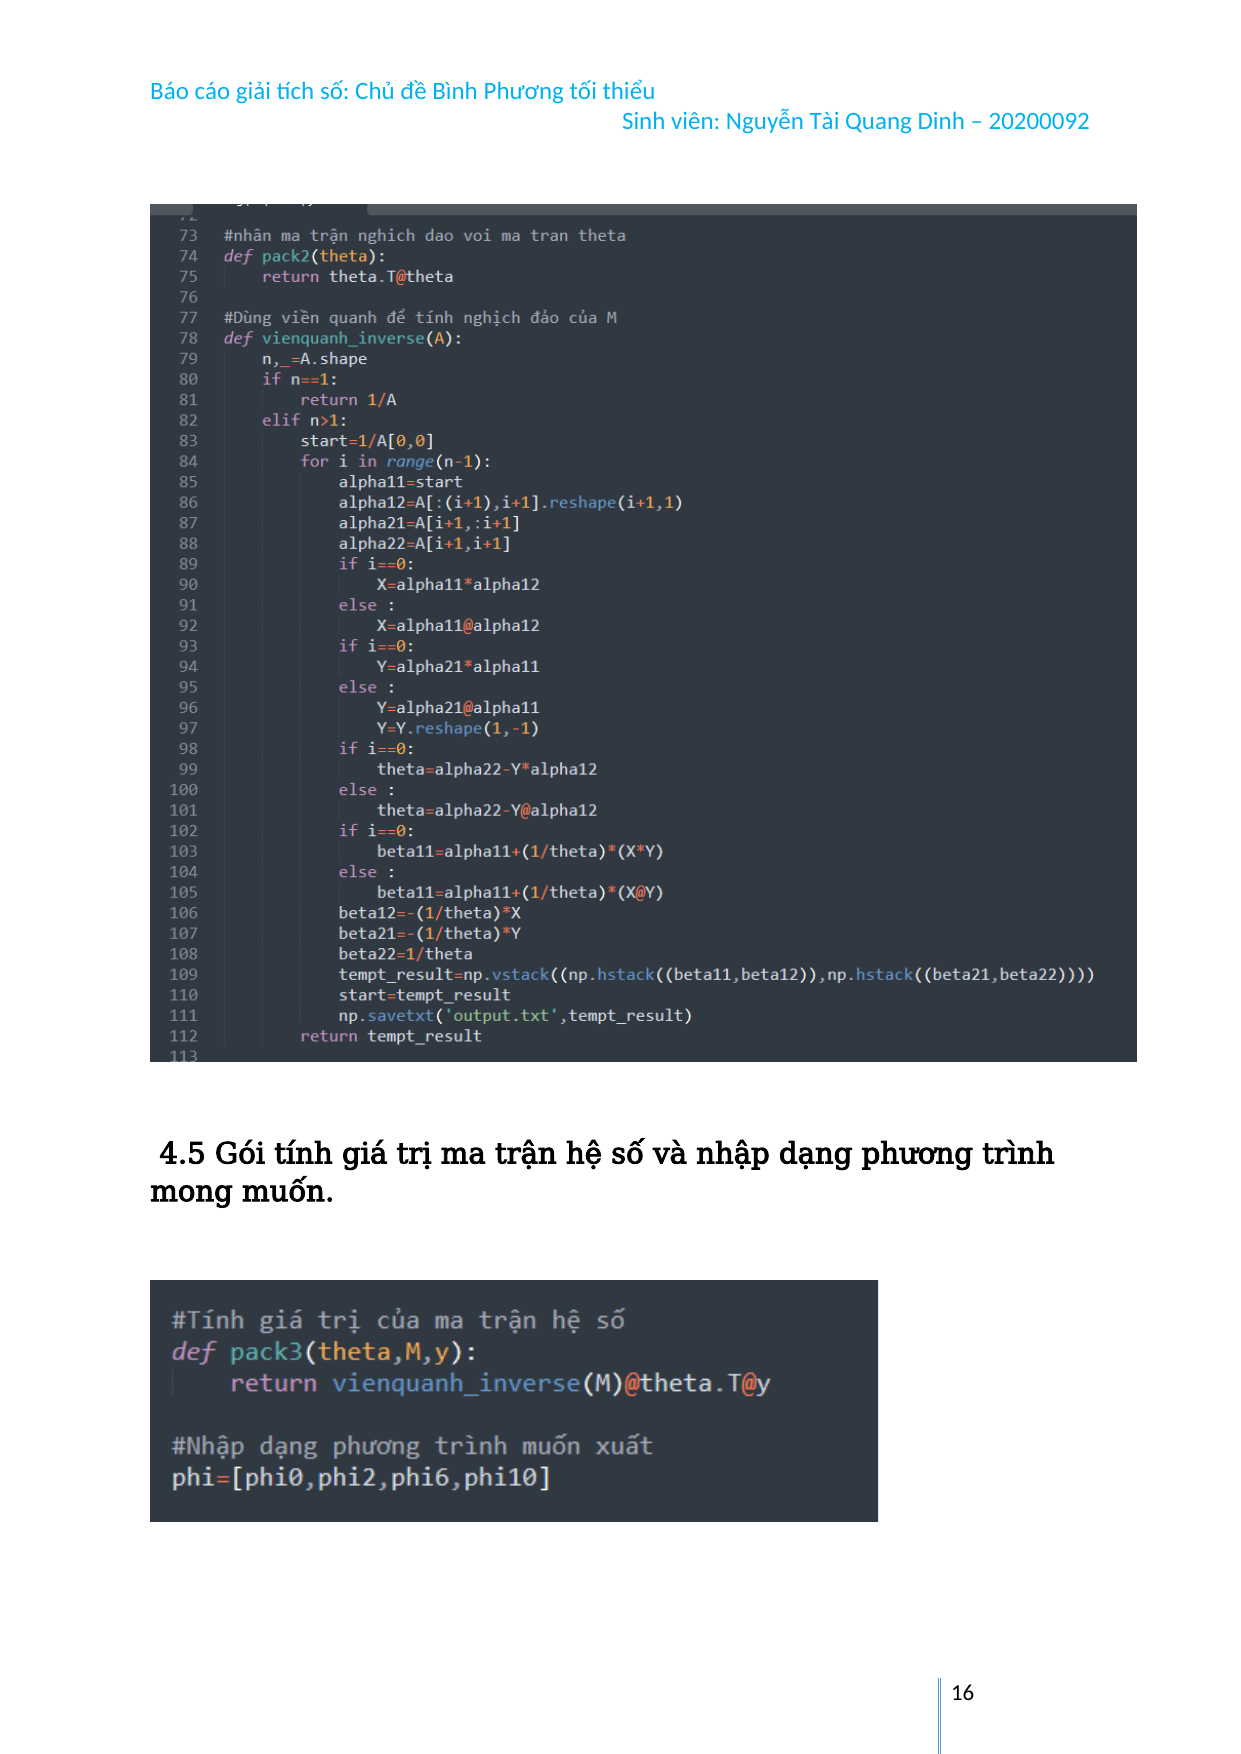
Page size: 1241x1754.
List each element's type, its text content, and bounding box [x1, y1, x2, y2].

picture [150, 204, 1137, 1062]
picture [150, 1280, 879, 1522]
text 4.5 Gói tính giá trị ma trận hệ số và nhập dạng phương trình mong muốn. [150, 1134, 1137, 1207]
